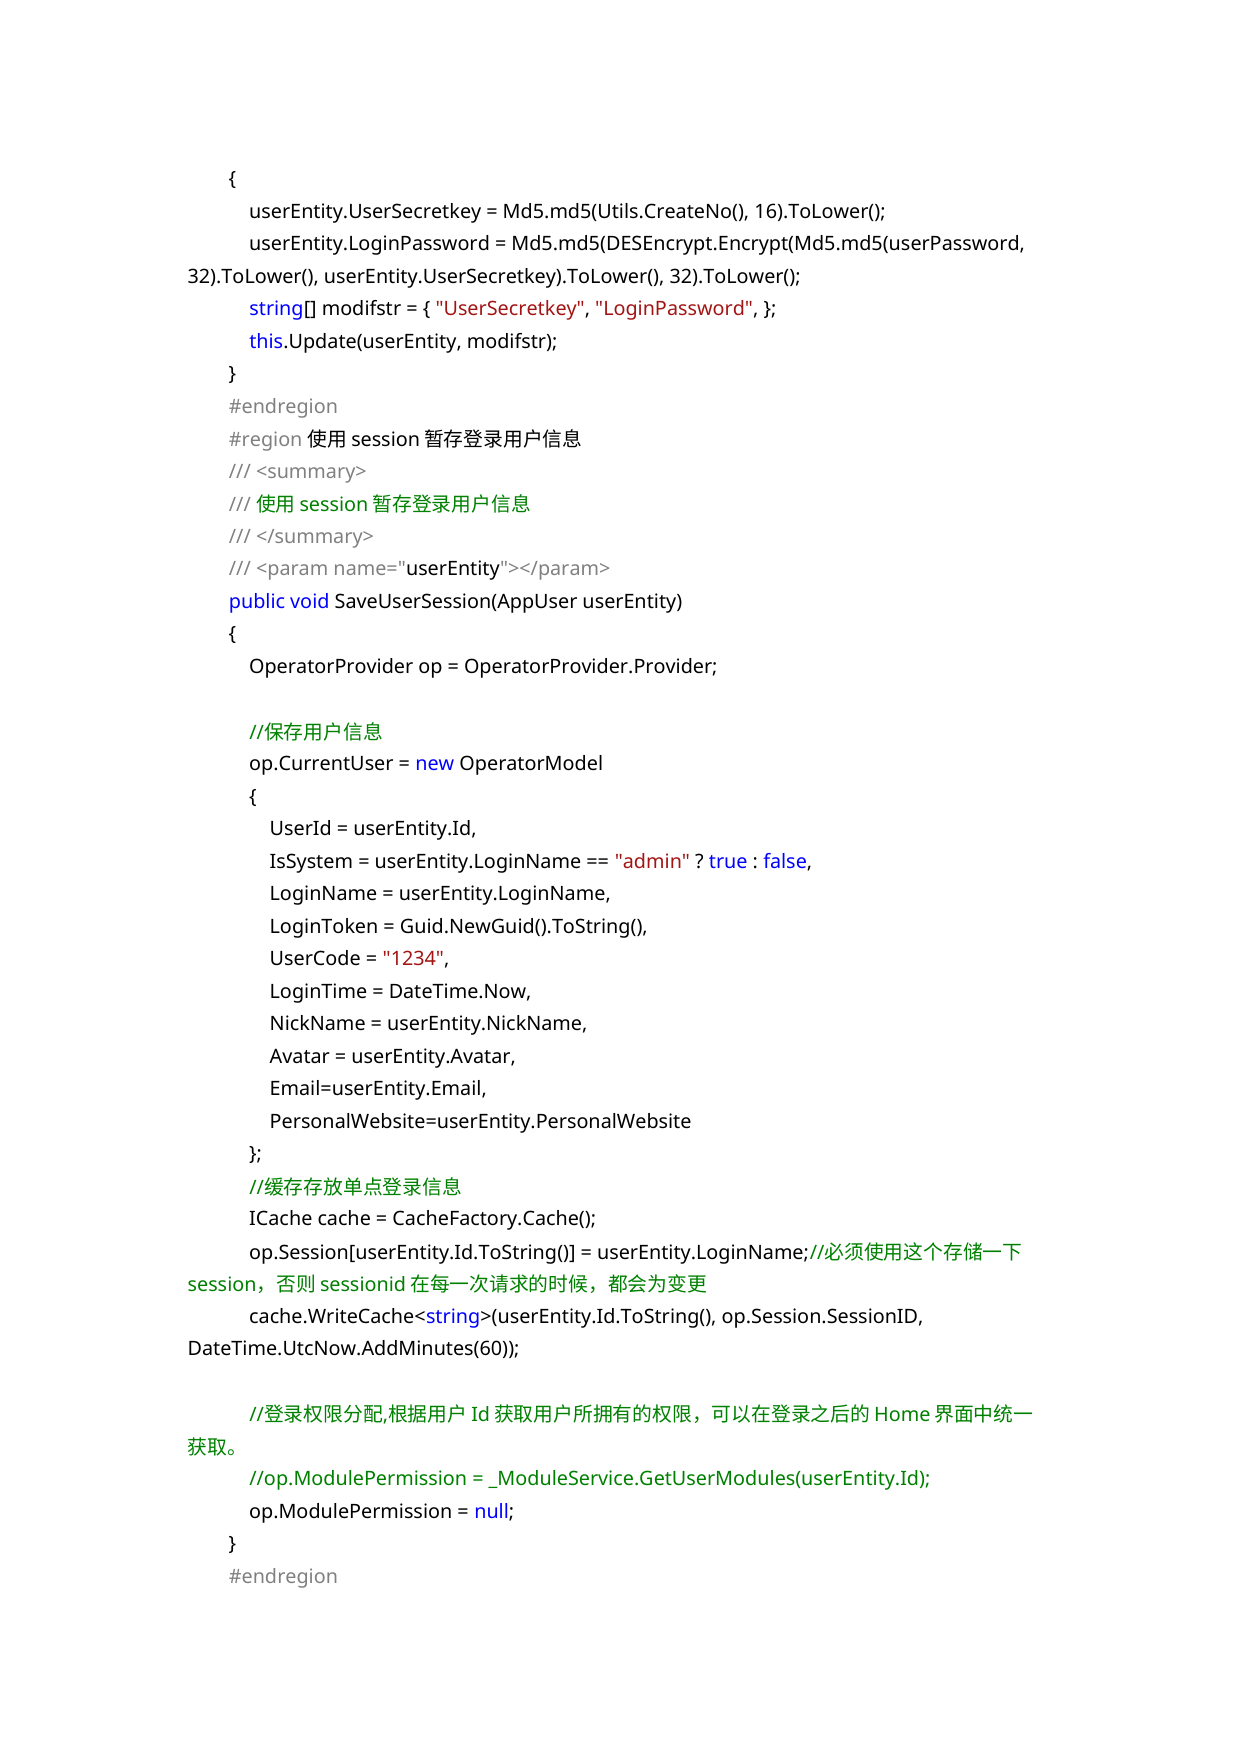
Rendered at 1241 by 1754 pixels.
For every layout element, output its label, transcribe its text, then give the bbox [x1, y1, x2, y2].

text ICache cache = CacheFactory.Cache(); [187, 1202, 1053, 1234]
text OperatorProvider op = OperatorProvider.Provider; [187, 649, 1053, 682]
text LoginName = userEntity.LoginName, [187, 877, 1053, 909]
text /// 使用session暂存登录用户信息 [187, 487, 1053, 519]
text //op.ModulePermission = _ModuleService.GetUserModules(userEntity.Id); [187, 1462, 1053, 1494]
text PersonalWebsite=userEntity.PersonalWebsite [187, 1104, 1053, 1137]
text } [187, 357, 1053, 389]
text op.Session[userEntity.Id.ToString()] = userEntity.LoginName;//必须使用这个存储一下session，否则sessionid在每一次请求的时候，都会为变更 [187, 1234, 1053, 1299]
text cache.WriteCache<string>(userEntity.Id.ToString(), op.Session.SessionID, DateTime.UtcNow.AddMinutes(60)); [187, 1299, 1053, 1364]
text { [187, 617, 1053, 649]
text #endregion [187, 389, 1053, 422]
text Avatar = userEntity.Avatar, [187, 1039, 1053, 1072]
text public void SaveUserSession(AppUser userEntity) [187, 584, 1053, 617]
text }; [187, 1137, 1053, 1169]
text NickName = userEntity.NickName, [187, 1007, 1053, 1039]
text /// <summary> [187, 454, 1053, 487]
text IsSystem = userEntity.LoginName == "admin" ? true : false, [187, 844, 1053, 877]
text op.CurrentUser = new OperatorModel [187, 747, 1053, 779]
text userEntity.LoginPassword = Md5.md5(DESEncrypt.Encrypt(Md5.md5(userPassword, 32).ToLower(), userEntity.UserSecretkey).ToLower(), 32).ToLower(); [187, 227, 1053, 292]
text //保存用户信息 [187, 714, 1053, 747]
text /// </summary> [187, 519, 1053, 552]
text { [187, 779, 1053, 812]
text LoginTime = DateTime.Now, [187, 974, 1053, 1007]
text } [187, 1527, 1053, 1559]
text { [187, 162, 1053, 194]
text string[] modifstr = { "UserSecretkey", "LoginPassword", }; [187, 292, 1053, 324]
text //缓存存放单点登录信息 [187, 1169, 1053, 1202]
text /// <param name="userEntity"></param> [187, 552, 1053, 584]
text UserCode = "1234", [187, 942, 1053, 974]
text UserId = userEntity.Id, [187, 812, 1053, 844]
text userEntity.UserSecretkey = Md5.md5(Utils.CreateNo(), 16).ToLower(); [187, 194, 1053, 227]
text Email=userEntity.Email, [187, 1072, 1053, 1104]
text #endregion [187, 1559, 1053, 1592]
text this.Update(userEntity, modifstr); [187, 324, 1053, 357]
text LoginToken = Guid.NewGuid().ToString(), [187, 909, 1053, 942]
text op.ModulePermission = null; [187, 1494, 1053, 1527]
text //登录权限分配,根据用户Id获取用户所拥有的权限，可以在登录之后的Home界面中统一获取。 [187, 1397, 1053, 1462]
text #region 使用session暂存登录用户信息 [187, 422, 1053, 454]
